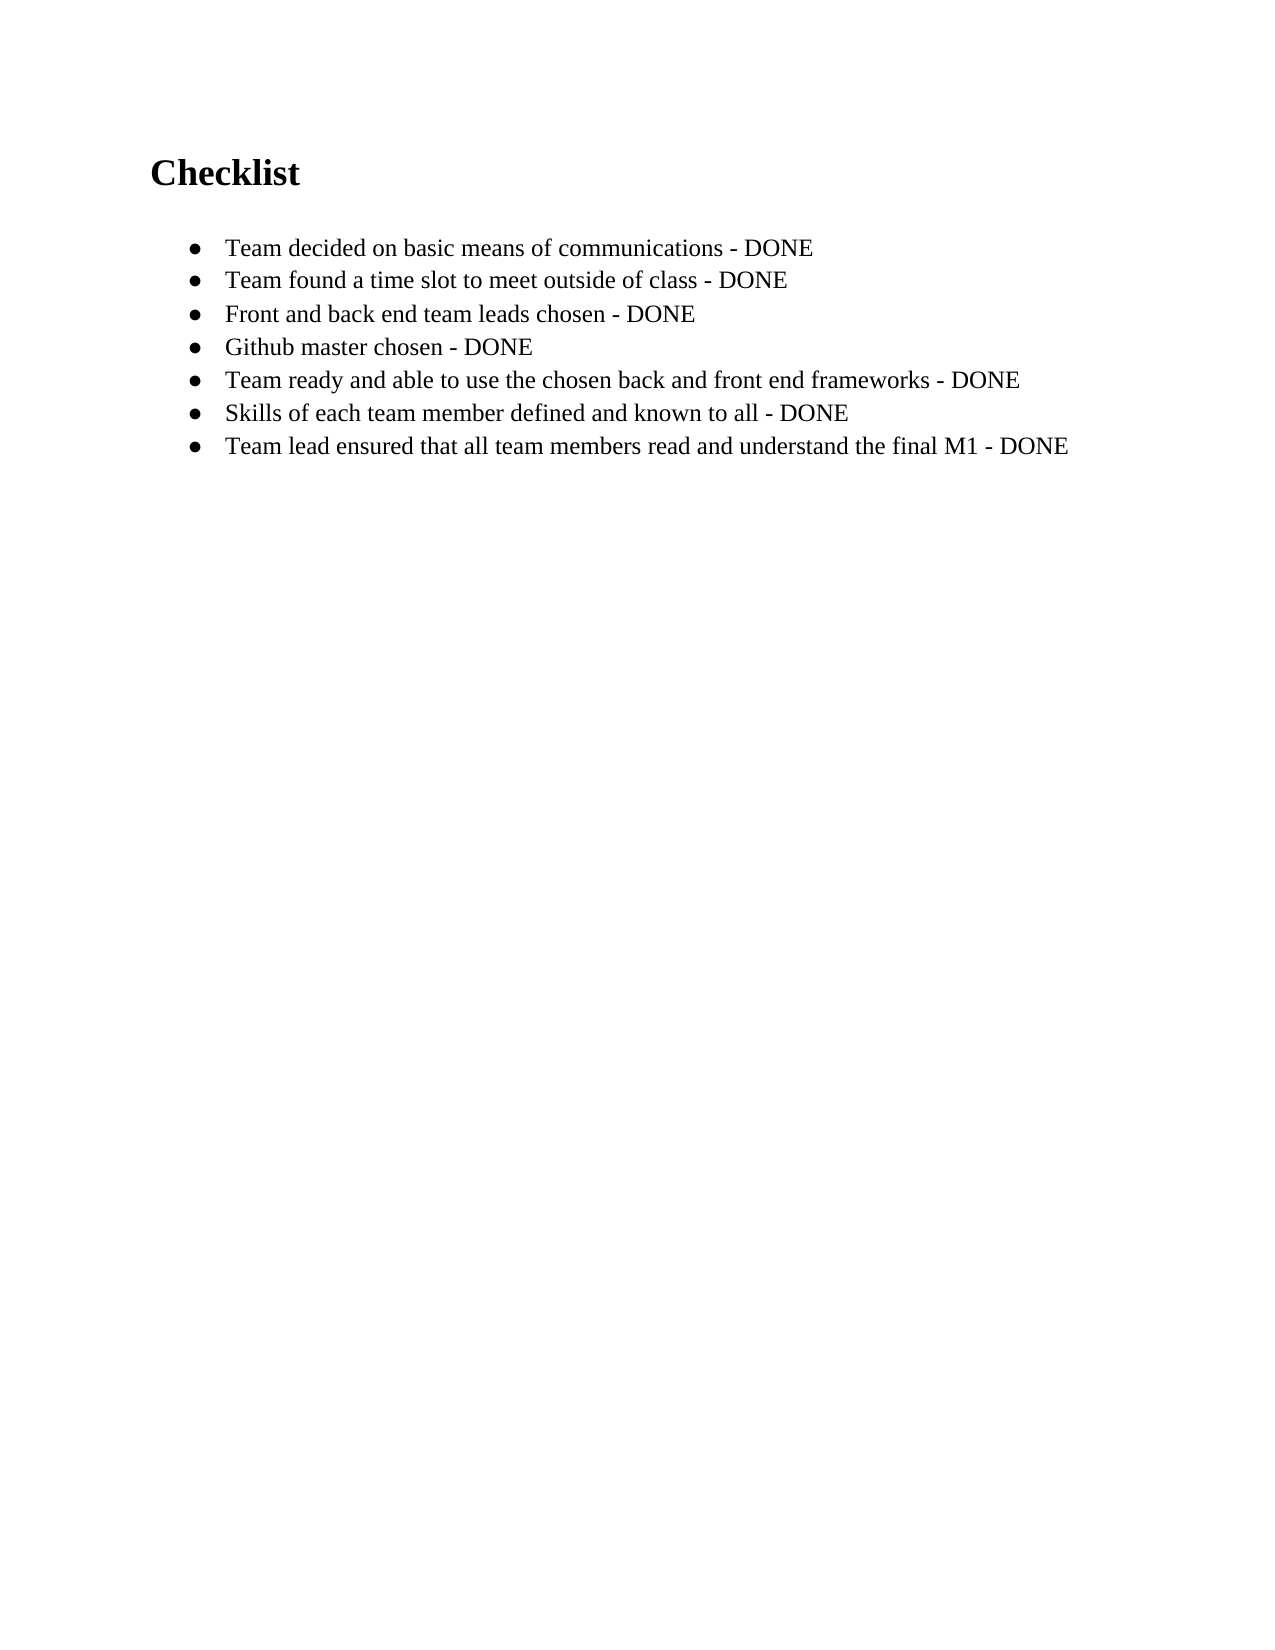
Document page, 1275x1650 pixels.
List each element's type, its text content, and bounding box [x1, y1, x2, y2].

text Checklist [150, 150, 1125, 193]
list Team found a time slot to meet outside of class - DONE [187, 266, 1125, 294]
list Team ready and able to use the chosen back and front end frameworks - DONE [187, 365, 1125, 393]
list Team decided on basic means of communications - DONE [187, 233, 1125, 261]
list Team lead ensured that all team members read and understand the final M1 - DONE [187, 431, 1125, 459]
list Github master chosen - DONE [187, 332, 1125, 360]
list Skills of each team member defined and known to all - DONE [187, 398, 1125, 426]
list Front and back end team leads chosen - DONE [187, 299, 1125, 327]
